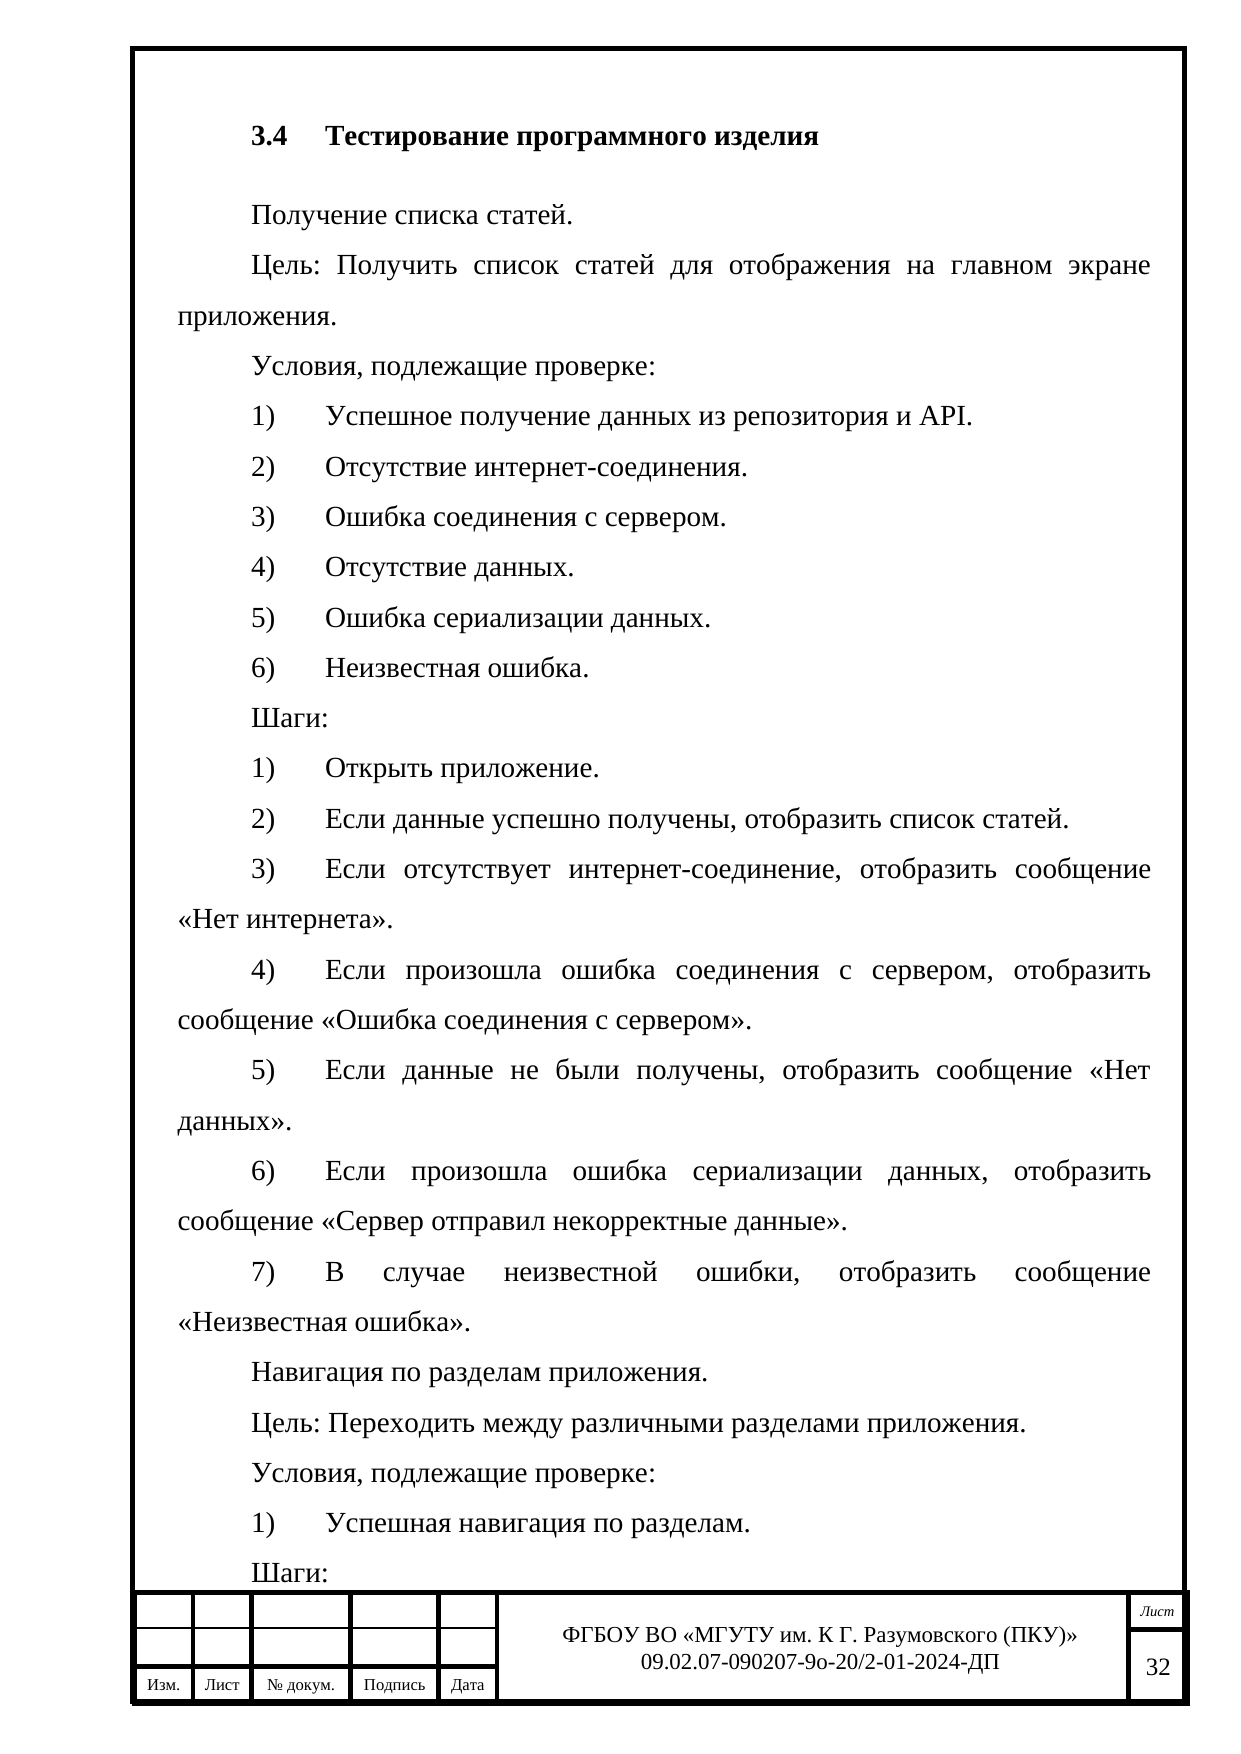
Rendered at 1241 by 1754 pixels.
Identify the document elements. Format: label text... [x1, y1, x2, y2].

text Шаги: [177, 700, 1152, 734]
list Ошибка соединения с сервером. [177, 499, 1152, 533]
list В случае неизвестной ошибки, отобразить сообщение «Неизвестная ошибка». [177, 1254, 1152, 1338]
text Навигация по разделам приложения. [177, 1354, 1152, 1388]
subtitle Тестирование программного изделия [177, 118, 1152, 152]
list Если произошла ошибка сериализации данных, отобразить сообщение «Сервер отправил некорректные данные». [177, 1153, 1152, 1237]
list Успешное получение данных из репозитория и API. [177, 398, 1152, 432]
list Если произошла ошибка соединения с сервером, отобразить сообщение «Ошибка соединения с сервером». [177, 952, 1152, 1036]
text Цель: Переходить между различными разделами приложения. [177, 1405, 1152, 1438]
list Если данные не были получены, отобразить сообщение «Нет данных». [177, 1052, 1152, 1136]
list Если данные успешно получены, отобразить список статей. [177, 801, 1152, 834]
list Открыть приложение. [177, 751, 1152, 784]
list Ошибка сериализации данных. [177, 600, 1152, 633]
list Отсутствие данных. [177, 549, 1152, 583]
list Отсутствие интернет-соединения. [177, 449, 1152, 482]
text Получение списка статей. [177, 197, 1152, 231]
list Неизвестная ошибка. [177, 650, 1152, 683]
text Условия, подлежащие проверке: [177, 348, 1152, 382]
list Успешная навигация по разделам. [177, 1505, 1152, 1539]
list Если отсутствует интернет-соединение, отобразить сообщение «Нет интернета». [177, 851, 1152, 935]
text Условия, подлежащие проверке: [177, 1455, 1152, 1488]
text Цель: Получить список статей для отображения на главном экране приложения. [177, 247, 1152, 331]
text Шаги: [177, 1556, 1152, 1589]
